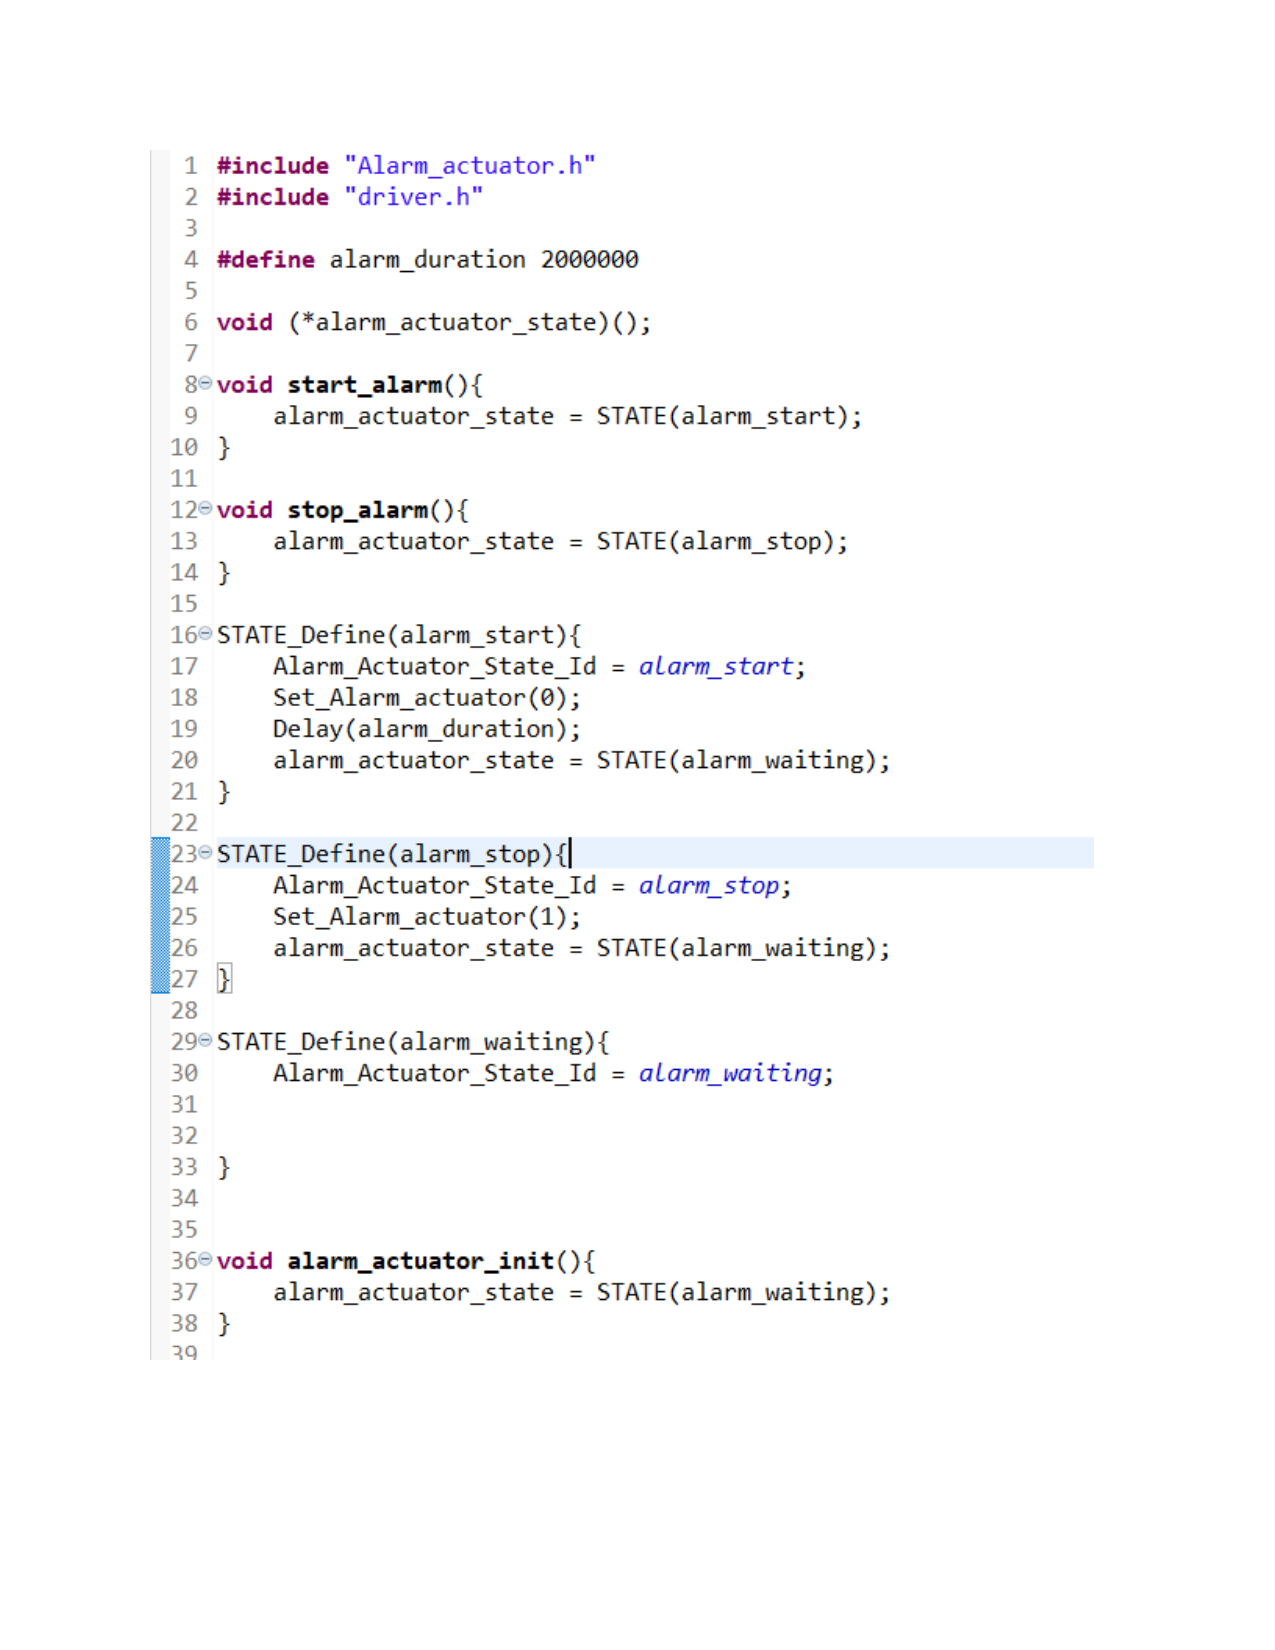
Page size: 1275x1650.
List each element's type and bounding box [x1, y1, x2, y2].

picture [150, 150, 1094, 1360]
